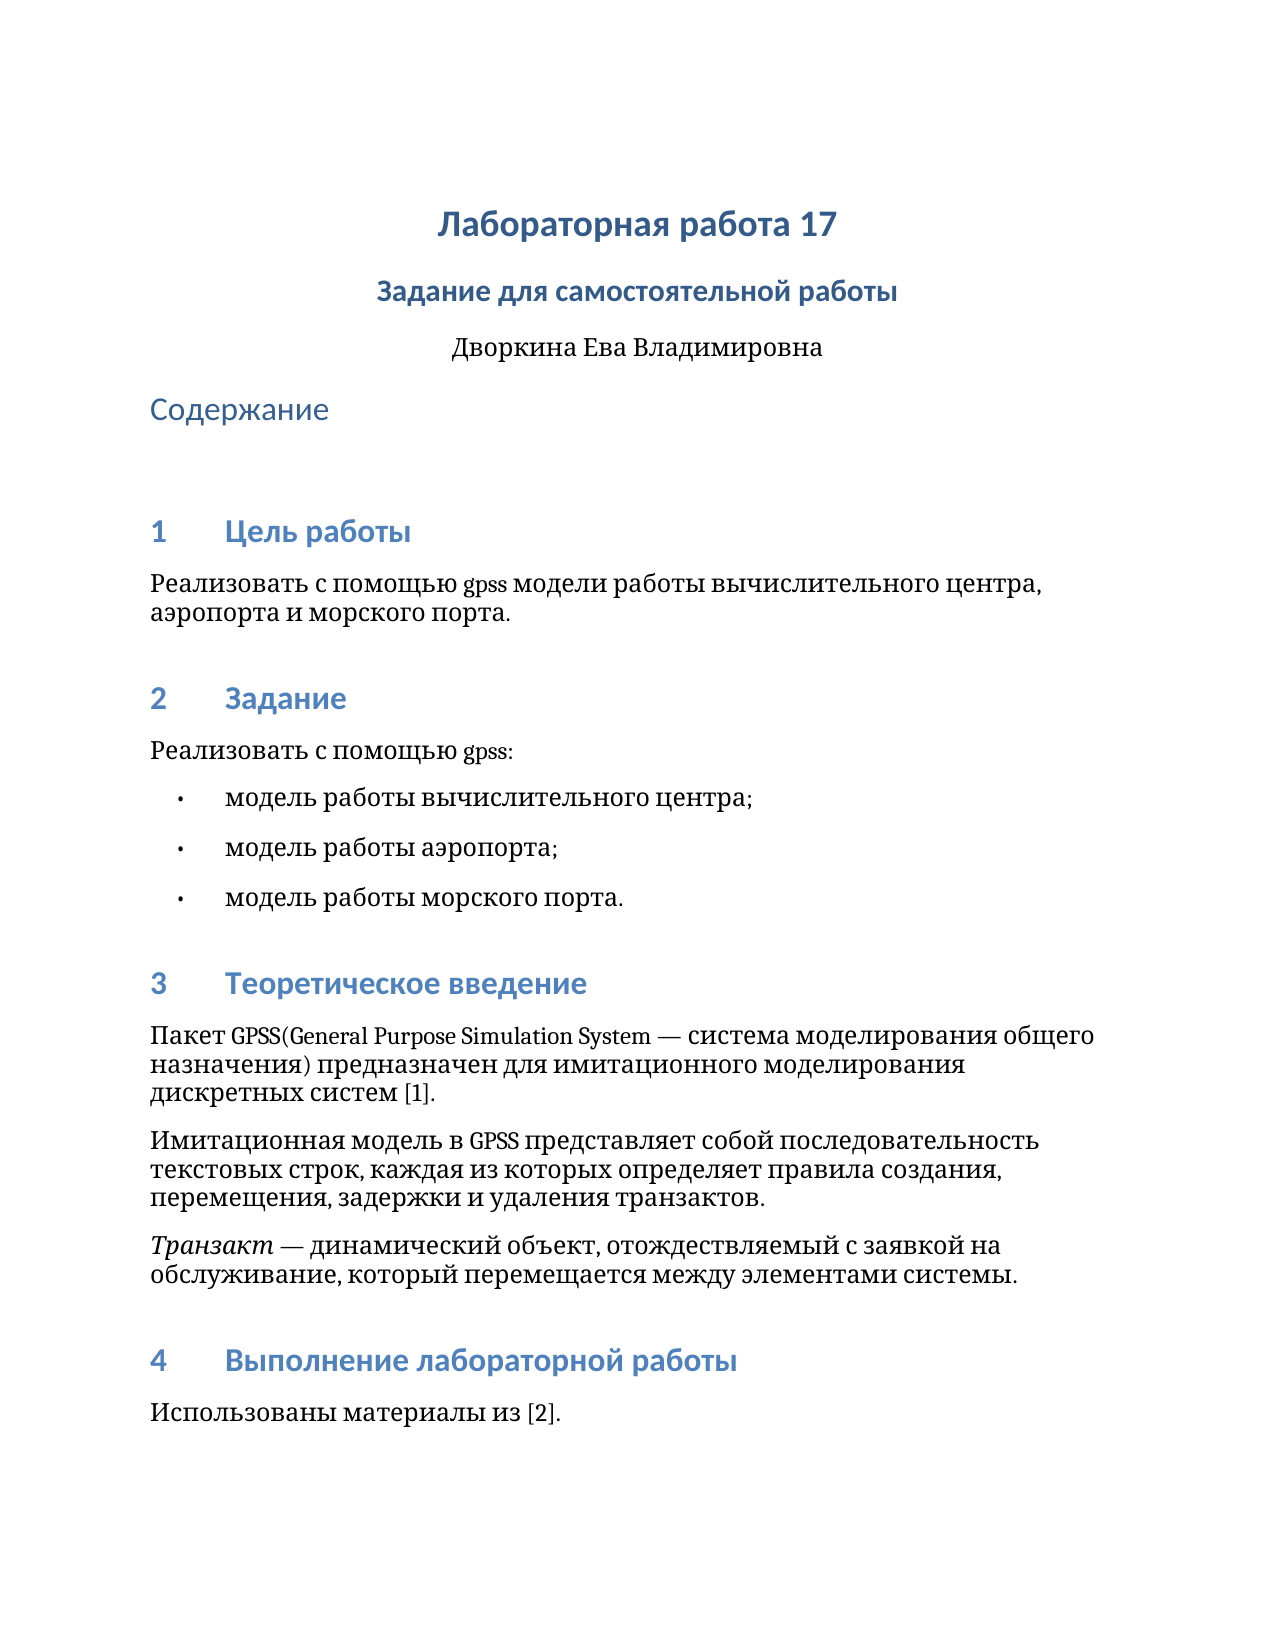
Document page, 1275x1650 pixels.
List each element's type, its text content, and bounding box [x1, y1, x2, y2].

text Пакет GPSS(General Purpose Simulation System — система моделирования общего назначения) предназначен для имитационного моделирования дискретных систем [1]. [150, 1022, 1125, 1108]
list модель работы вычислительного центра; [175, 784, 1125, 813]
text Имитационная модель в GPSS представляет собой последовательность текстовых строк, каждая из которых определяет правила создания, перемещения, задержки и удаления транзактов. [150, 1127, 1125, 1213]
list модель работы аэропорта; [175, 834, 1125, 863]
text Использованы материалы из [2]. [150, 1399, 1125, 1427]
text Реализовать с помощью gpss: [150, 737, 1125, 766]
title Лабораторная работа 17 [150, 200, 1125, 246]
subtitle 1 Цель работы [150, 510, 1125, 551]
subtitle 2 Задание [150, 677, 1125, 718]
text Дворкина Ева Владимировна [150, 334, 1125, 363]
list модель работы морского порта. [175, 883, 1125, 912]
subtitle 3 Теоретическое введение [150, 962, 1125, 1003]
text Транзакт — динамический объект, отождествляемый с заявкой на обслуживание, который перемещается между элементами системы. [150, 1232, 1125, 1289]
text Реализовать с помощью gpss модели работы вычислительного центра, аэропорта и морского порта. [150, 570, 1125, 627]
subtitle 4 Выполнение лабораторной работы [150, 1339, 1125, 1380]
subtitle Задание для самостоятельной работы [150, 271, 1125, 309]
